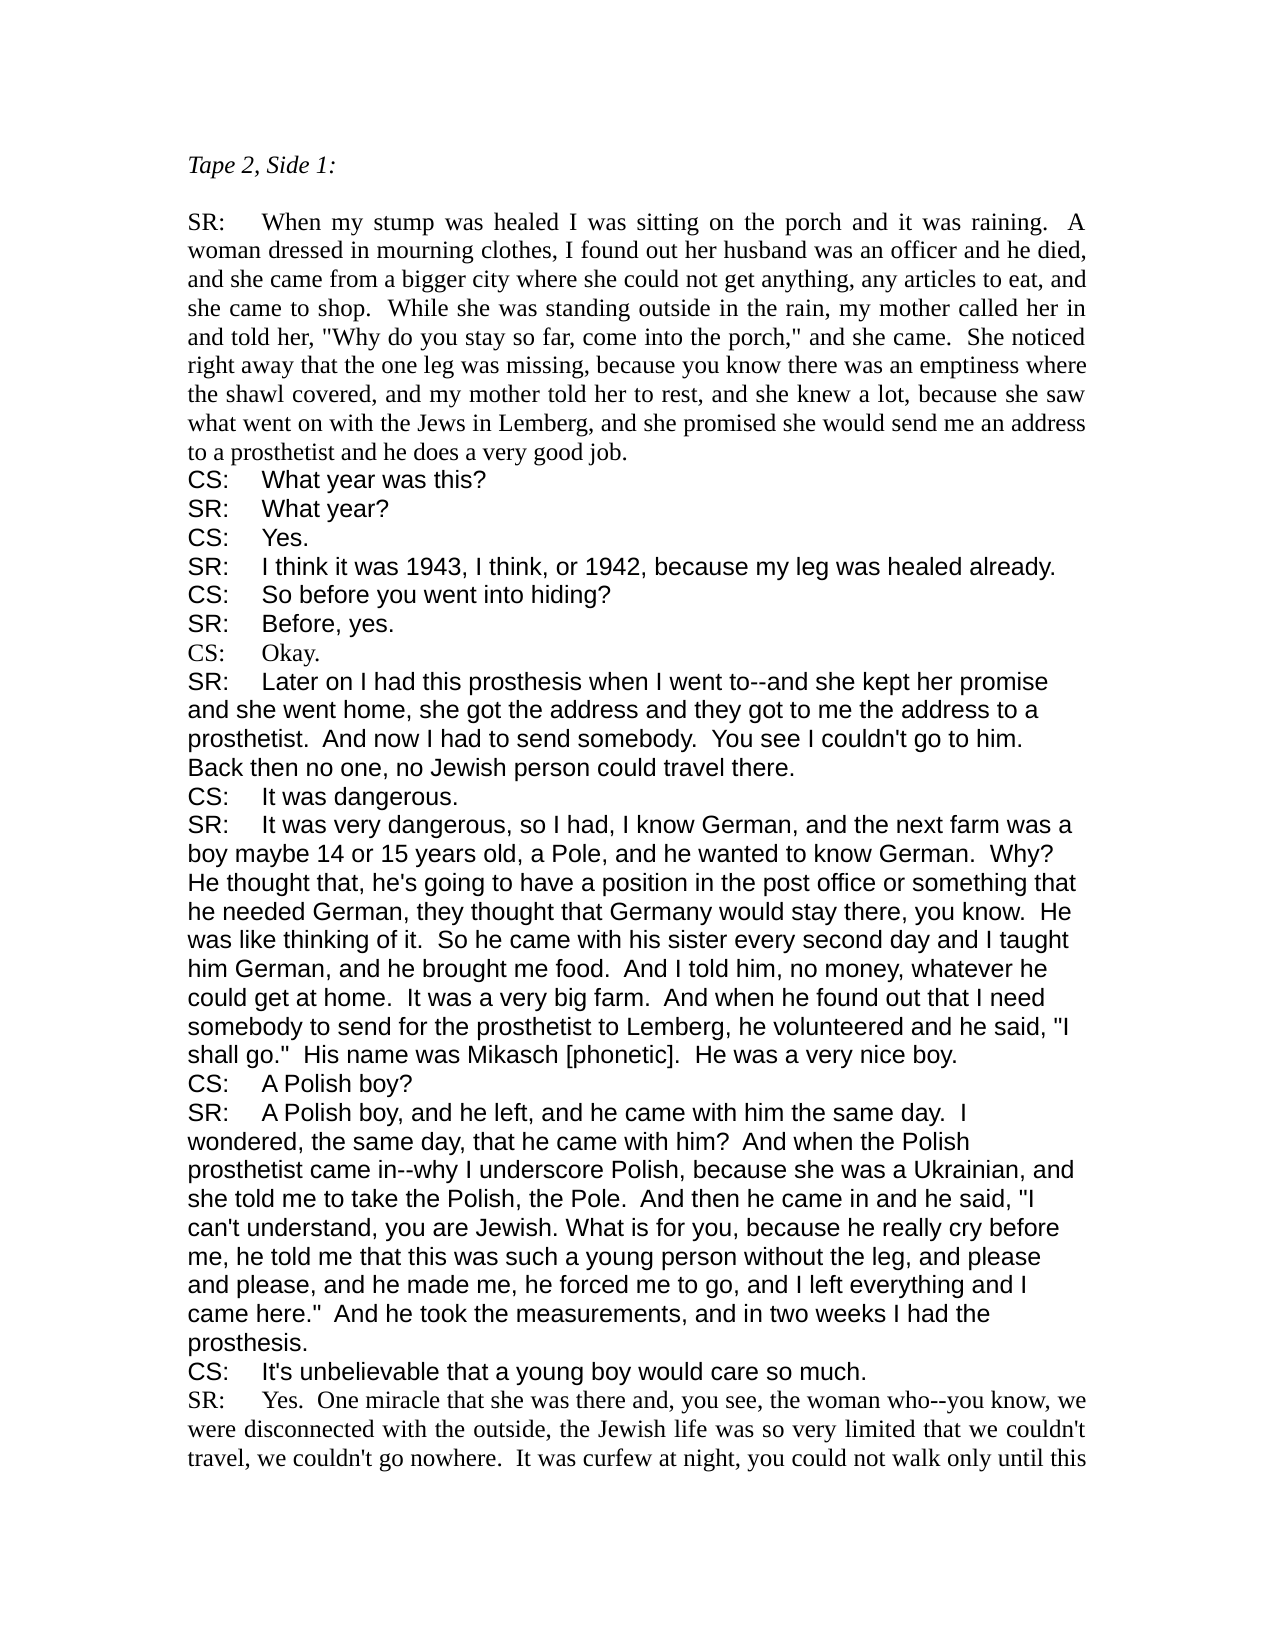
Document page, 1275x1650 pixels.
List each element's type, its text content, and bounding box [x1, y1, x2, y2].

text CS: Yes. [187, 524, 1087, 552]
text CS: It was dangerous. [187, 782, 1087, 811]
text CS: It's unbelievable that a young boy would care so much. [187, 1357, 1087, 1386]
text SR: When my stump was healed I was sitting on the porch and it was raining. A woman dressed in mourning clothes, I found out her husband was an officer and he died, and she came from a bigger city where she could not get anything, any articles to eat, and she came to shop. While she was standing outside in the rain, my mother called her in and told her, "Why do you stay so far, come into the porch," and she came. She noticed right away that the one leg was missing, because you know there was an emptiness where the shawl covered, and my mother told her to rest, and she knew a lot, because she saw what went on with the Jews in Lemberg, and she promised she would send me an address to a prosthetist and he does a very good job. [187, 207, 1087, 466]
text CS: What year was this? [187, 466, 1087, 495]
text Tape 2, Side 1: [187, 150, 1087, 179]
text SR: A Polish boy, and he left, and he came with him the same day. I wondered, the same day, that he came with him? And when the Polish prosthetist came in--why I underscore Polish, because she was a Ukrainian, and she told me to take the Polish, the Pole. And then he came in and he said, "I can't understand, you are Jewish. What is for you, because he really cry before me, he told me that this was such a young person without the leg, and please and please, and he made me, he forced me to go, and I left everything and I came here." And he took the measurements, and in two weeks I had the prosthesis. [187, 1099, 1087, 1357]
text CS: A Polish boy? [187, 1070, 1087, 1099]
text SR: What year? [187, 495, 1087, 524]
text CS: So before you went into hiding? [187, 581, 1087, 610]
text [187, 1386, 1087, 1444]
text SR: I think it was 1943, I think, or 1942, because my leg was healed already. [187, 552, 1087, 581]
text CS: Okay. [187, 639, 1087, 667]
text SR: Later on I had this prosthesis when I went to--and she kept her promise and she went home, she got the address and they got to me the address to a prosthetist. And now I had to send somebody. You see I couldn't go to him. Back then no one, no Jewish person could travel there. [187, 667, 1087, 782]
text SR: Before, yes. [187, 610, 1087, 639]
text SR: It was very dangerous, so I had, I know German, and the next farm was a boy maybe 14 or 15 years old, a Pole, and he wanted to know German. Why? He thought that, he's going to have a position in the post office or something that he needed German, they thought that Germany would stay there, you know. He was like thinking of it. So he came with his sister every second day and I taught him German, and he brought me food. And I told him, no money, whatever he could get at home. It was a very big farm. And when he found out that I need somebody to send for the prosthetist to Lemberg, he volunteered and he said, "I shall go." His name was Mikasch [phonetic]. He was a very nice boy. [187, 811, 1087, 1070]
